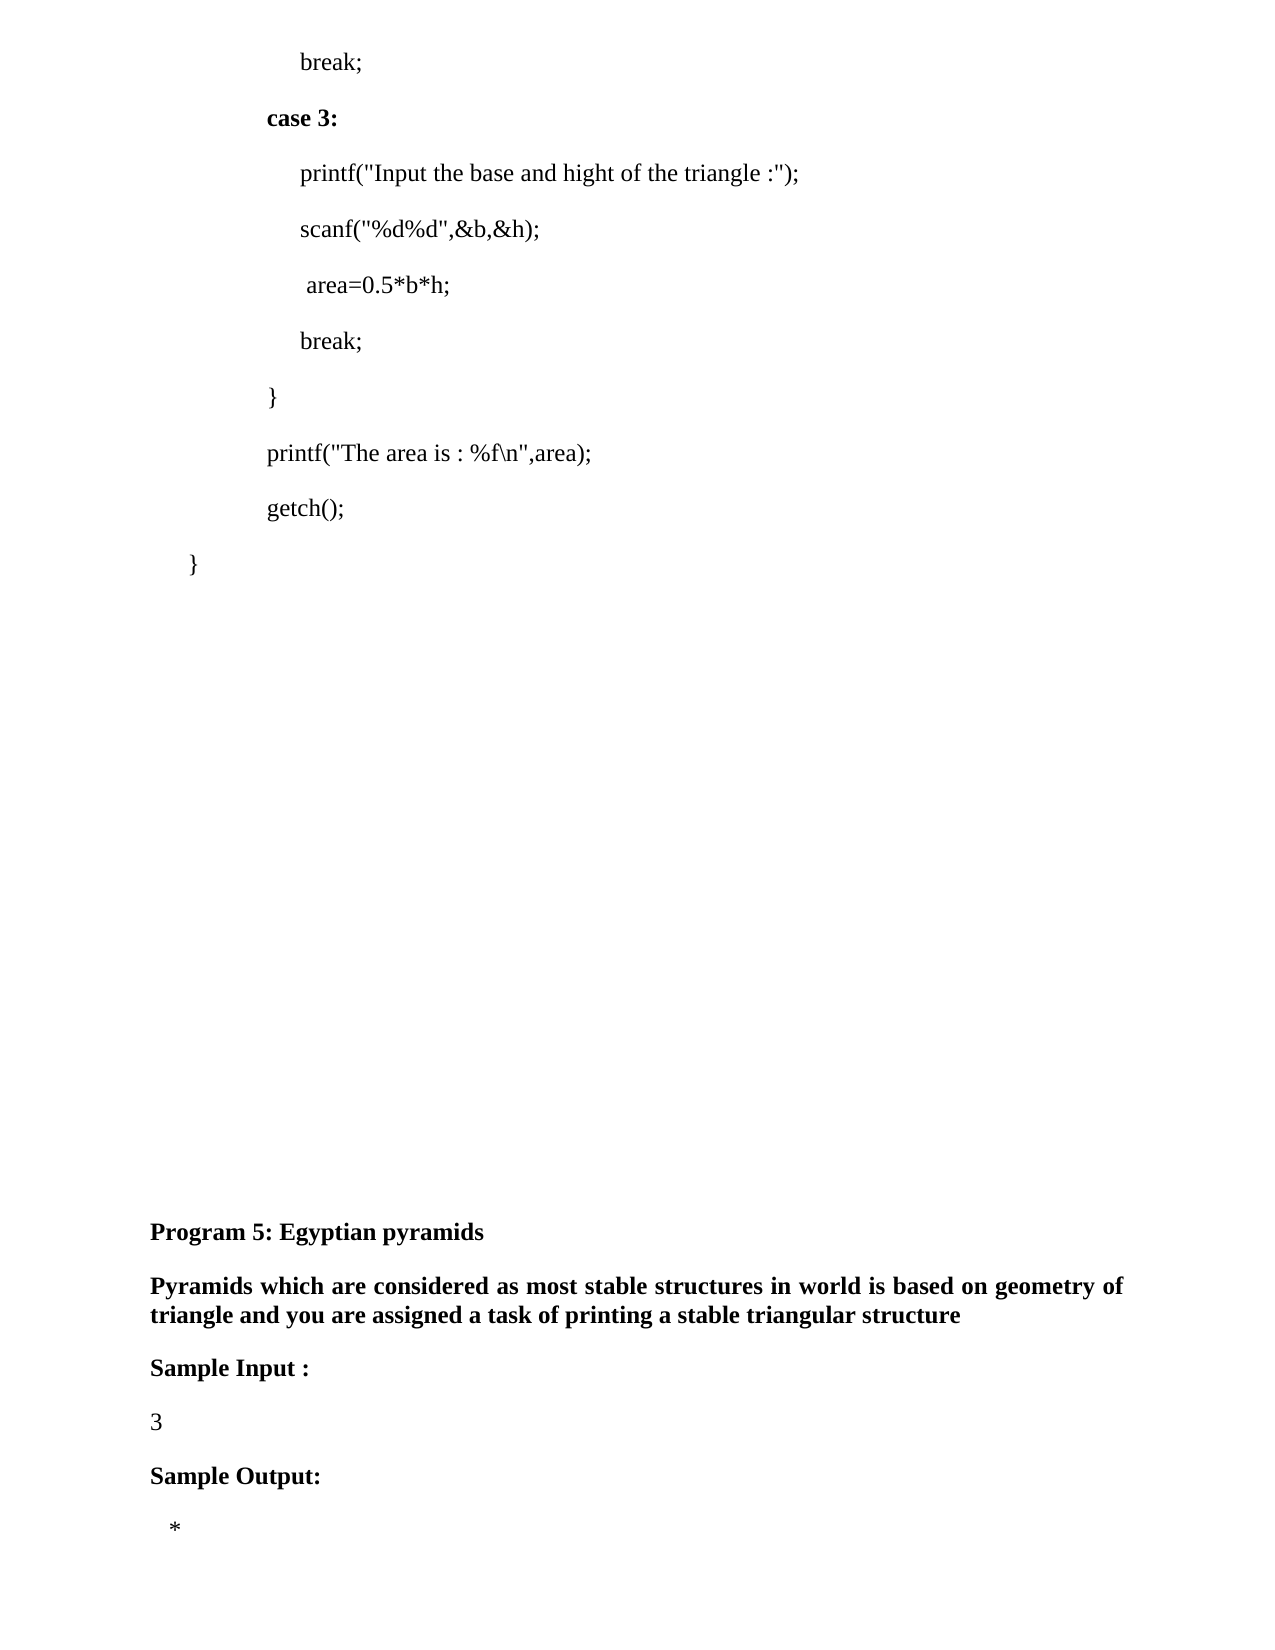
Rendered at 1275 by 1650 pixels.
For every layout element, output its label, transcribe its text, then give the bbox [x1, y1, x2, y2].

text * [150, 1515, 1125, 1543]
text printf("The area is : %f\n",area); [260, 438, 1125, 466]
text } [187, 549, 1125, 578]
text printf("Input the base and hight of the triangle :"); [260, 158, 1125, 187]
text getch(); [260, 493, 1125, 522]
text area=0.5*b*h; [260, 270, 1125, 299]
text break; [260, 47, 1125, 76]
text 3 [150, 1407, 1125, 1436]
text break; [260, 326, 1125, 355]
text case 3: [260, 103, 1125, 131]
text Pyramids which are considered as most stable structures in world is based on geometry of triangle and you are assigned a task of printing a stable triangular structure [150, 1271, 1125, 1328]
text Sample Input : [150, 1353, 1125, 1382]
text } [260, 382, 1125, 411]
text scanf("%d%d",&b,&h); [260, 214, 1125, 243]
text Sample Output: [150, 1461, 1125, 1490]
text Program 5: Egyptian pyramids [150, 1217, 1125, 1246]
